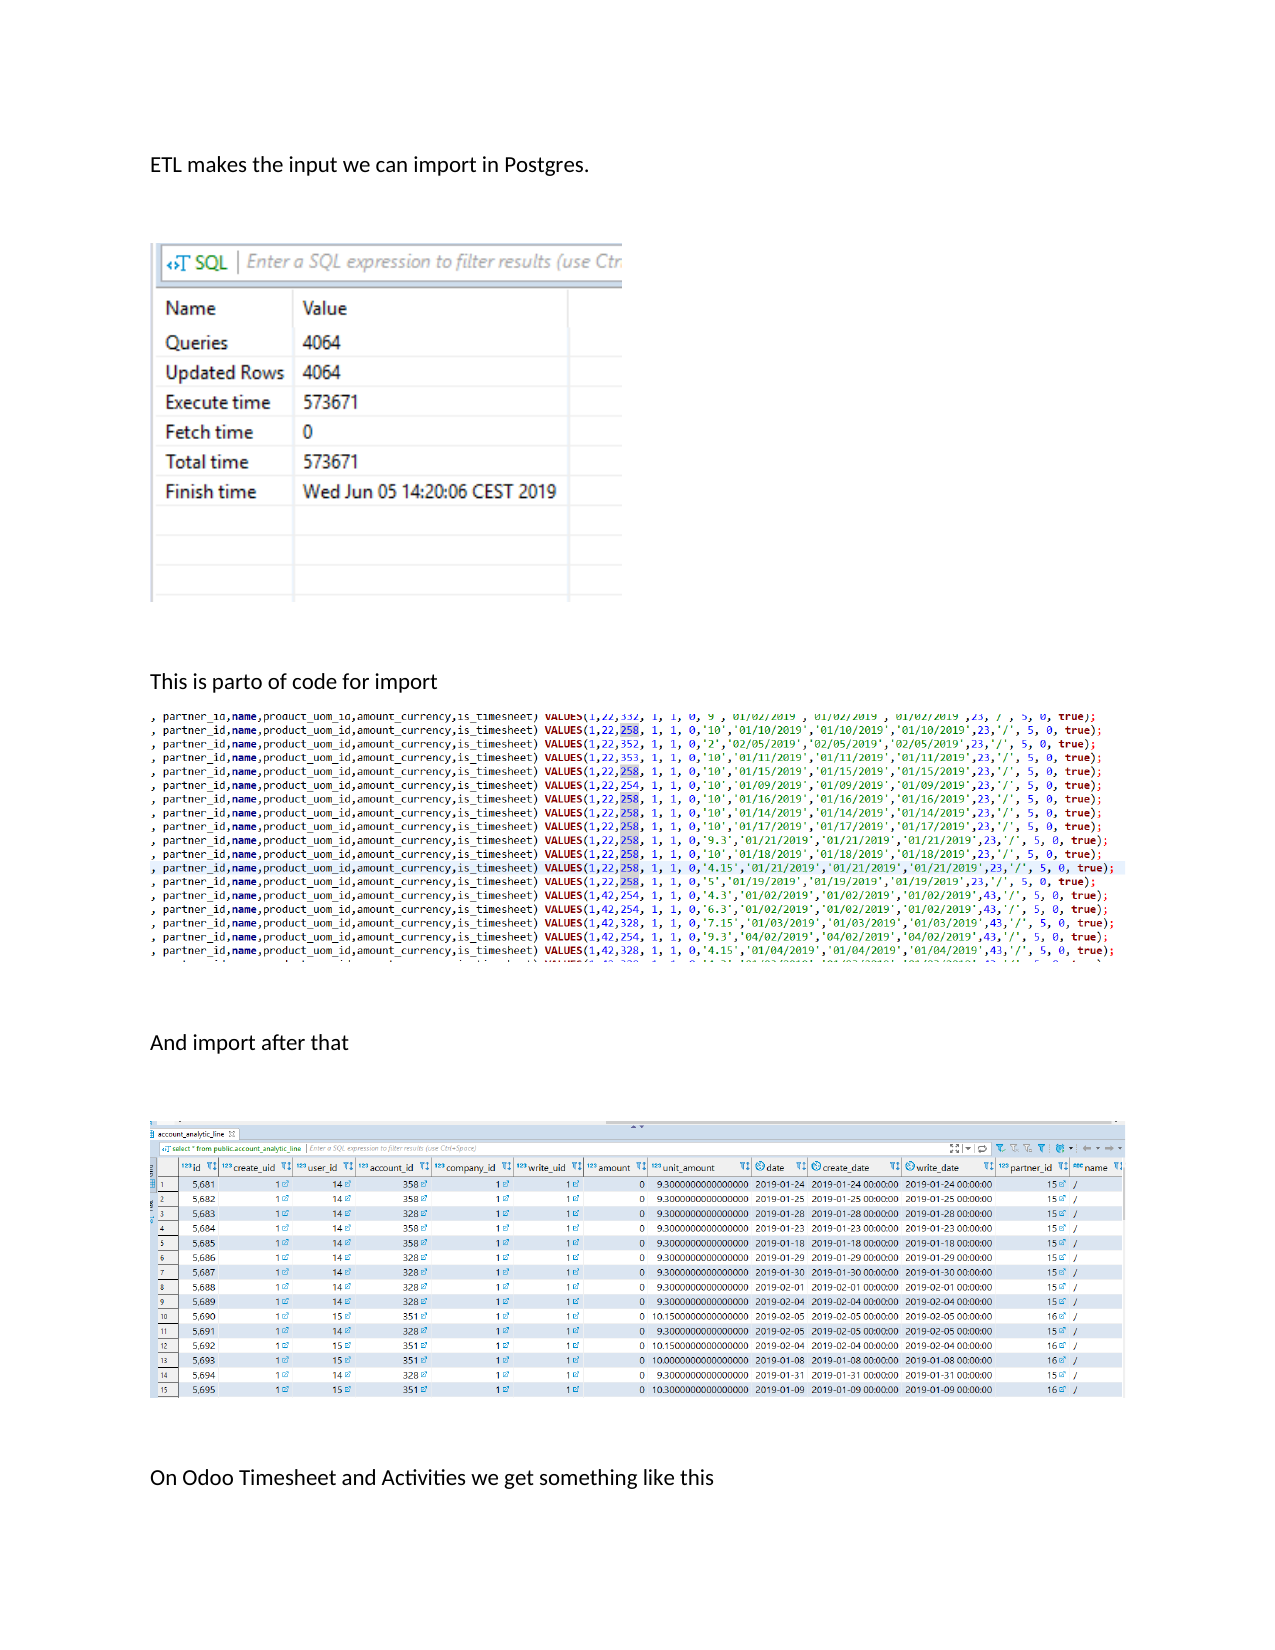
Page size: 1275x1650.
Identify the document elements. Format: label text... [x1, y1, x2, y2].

picture [150, 1121, 1125, 1398]
picture [150, 714, 1125, 962]
picture [150, 243, 622, 602]
text ETL makes the input we can import in Postgres. [150, 150, 1125, 178]
text On Odoo Timesheet and Activities we get something like this [150, 1463, 1125, 1491]
text This is parto of code for import [150, 667, 1125, 695]
text And import after that [150, 1028, 1125, 1056]
